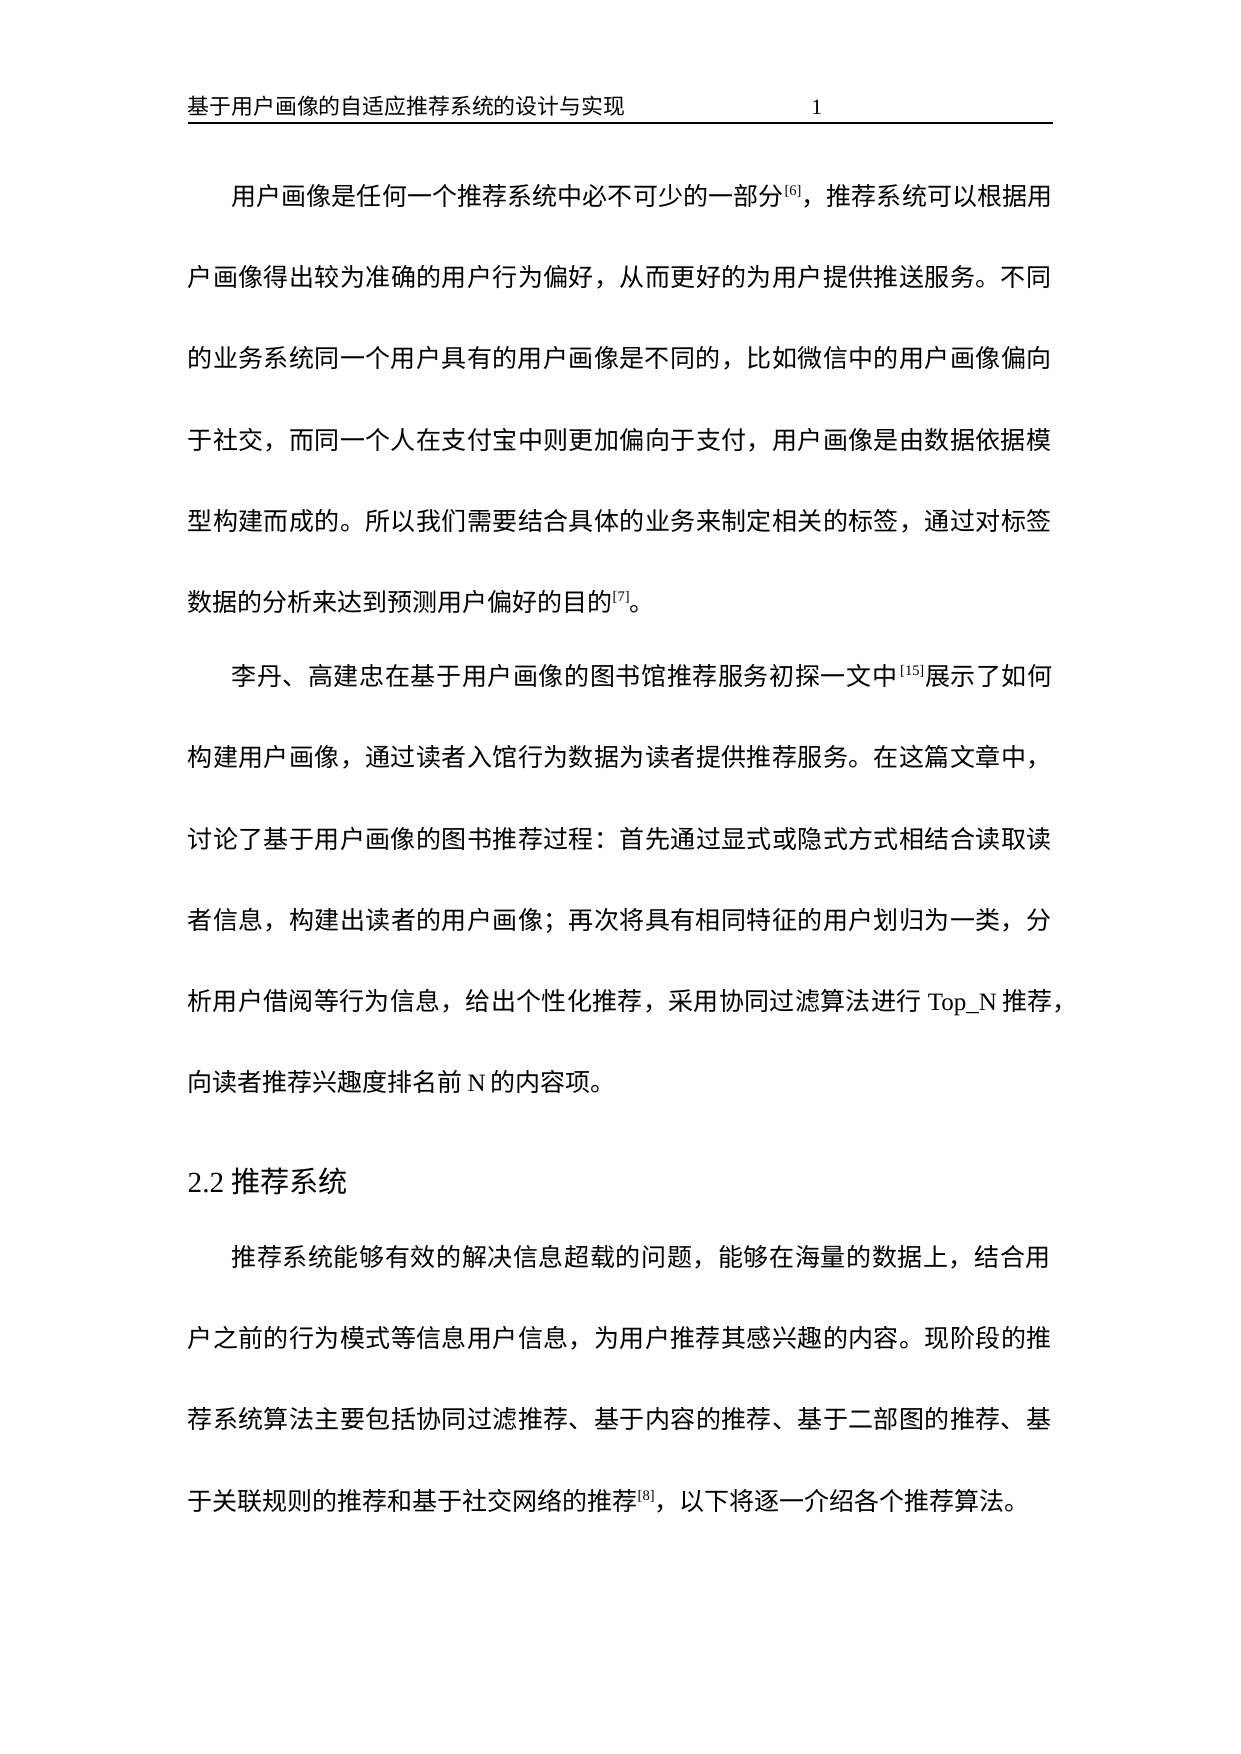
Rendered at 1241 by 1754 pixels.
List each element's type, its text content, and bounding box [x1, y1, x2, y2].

text 李丹、高建忠在基于用户画像的图书馆推荐服务初探一文中[15]展示了如何构建用户画像，通过读者入馆行为数据为读者提供推荐服务。在这篇文章中，讨论了基于用户画像的图书推荐过程：首先通过显式或隐式方式相结合读取读者信息，构建出读者的用户画像；再次将具有相同特征的用户划归为一类，分析用户借阅等行为信息，给出个性化推荐，采用协同过滤算法进行Top_N推荐，向读者推荐兴趣度排名前N的内容项。 [187, 642, 1053, 1113]
text 2.2 推荐系统 [187, 1148, 1053, 1213]
text 用户画像是任何一个推荐系统中必不可少的一部分[6]，推荐系统可以根据用户画像得出较为准确的用户行为偏好，从而更好的为用户提供推送服务。不同的业务系统同一个用户具有的用户画像是不同的，比如微信中的用户画像偏向于社交，而同一个人在支付宝中则更加偏向于支付，用户画像是由数据依据模型构建而成的。所以我们需要结合具体的业务来制定相关的标签，通过对标签数据的分析来达到预测用户偏好的目的[7]。 [187, 162, 1053, 633]
text 推荐系统能够有效的解决信息超载的问题，能够在海量的数据上，结合用户之前的行为模式等信息用户信息，为用户推荐其感兴趣的内容。现阶段的推荐系统算法主要包括协同过滤推荐、基于内容的推荐、基于二部图的推荐、基于关联规则的推荐和基于社交网络的推荐[8]，以下将逐一介绍各个推荐算法。 [187, 1223, 1053, 1532]
